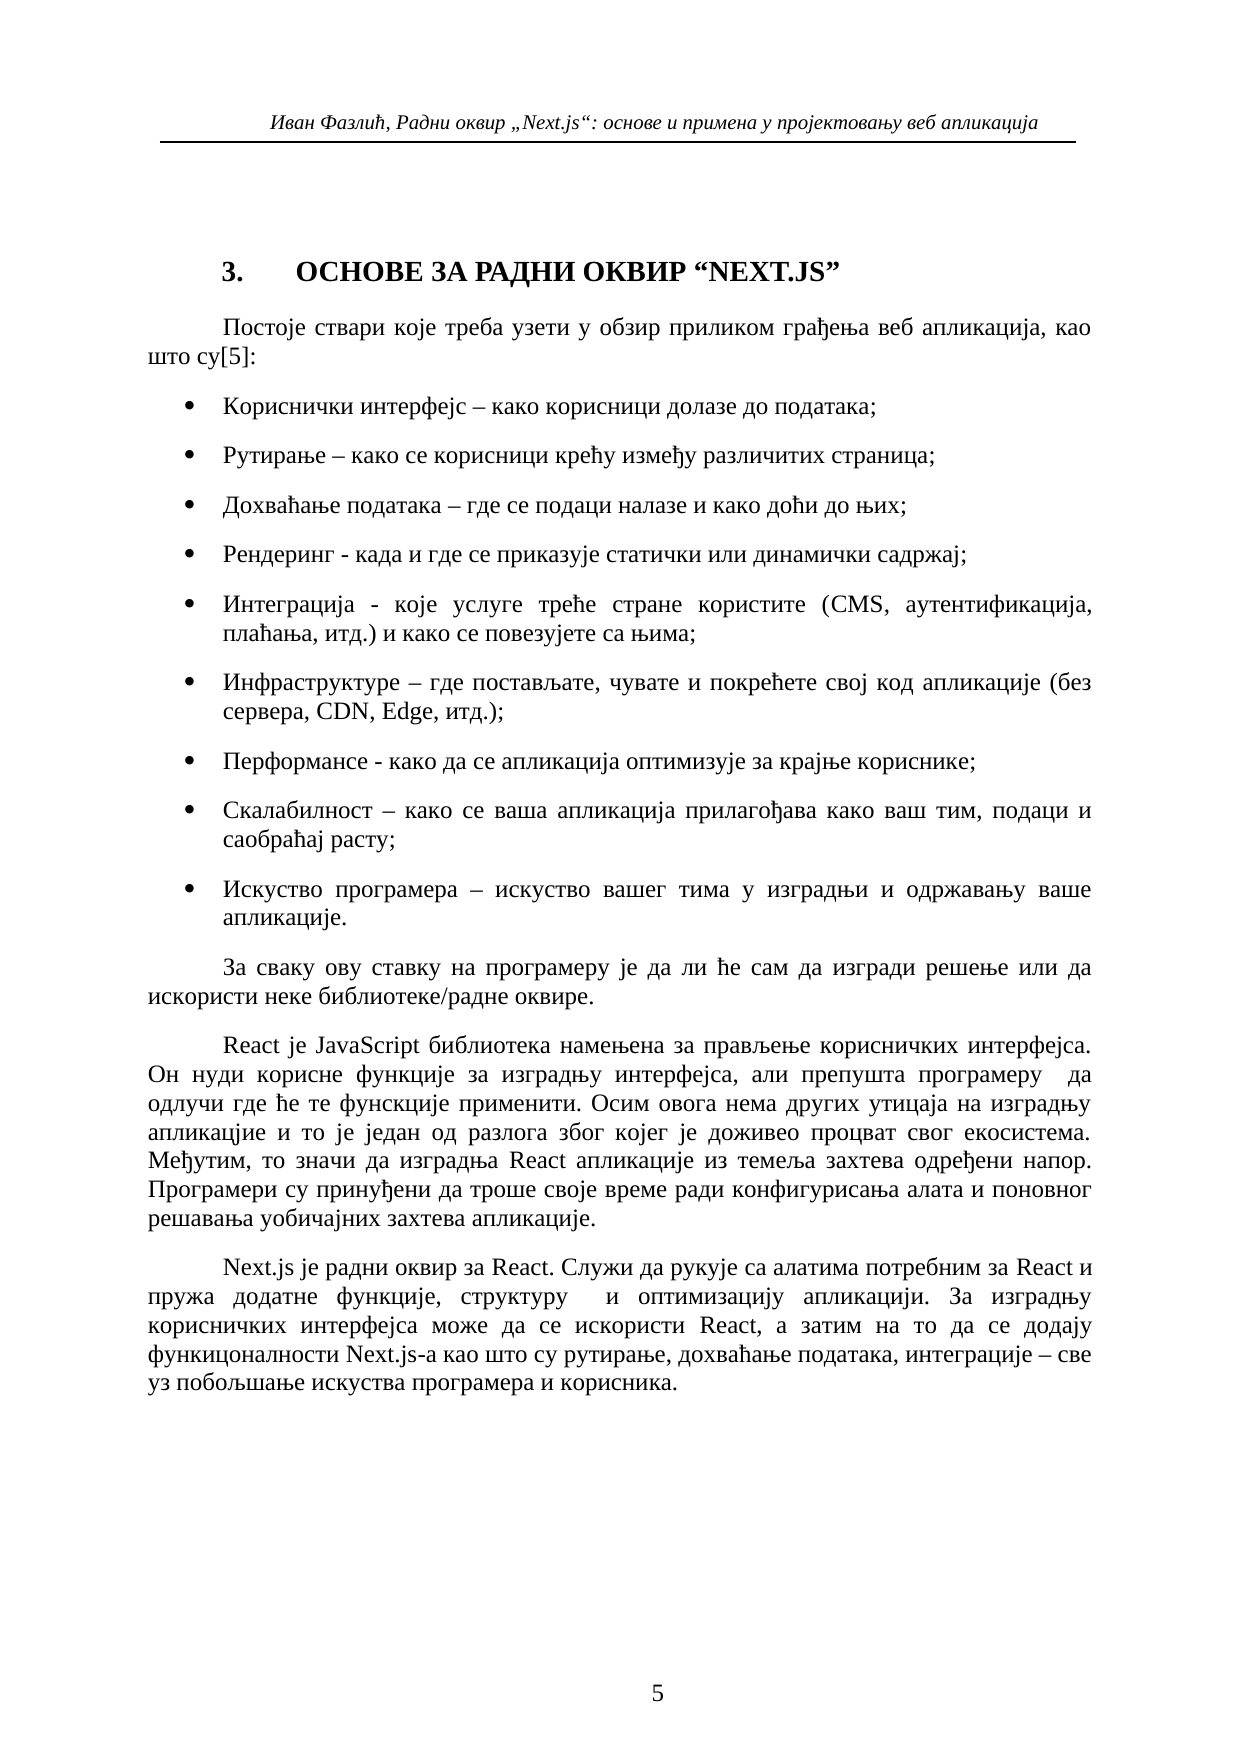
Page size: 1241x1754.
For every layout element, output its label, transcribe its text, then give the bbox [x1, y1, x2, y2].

text За сваку ову ставку на програмеру је да ли ће сам да изгради решење или да искористи неке библиотеке/радне оквире. [148, 952, 1093, 1009]
list Дохваћање података – где се подаци налазе и како доћи до њих; [185, 490, 1093, 519]
list Интеграција - које услуге треће стране користите (CMS, аутентификација, плаћања, итд.) и како се повезујете са њима; [185, 589, 1093, 647]
text React је JavaScript библиотека намењена за прављење корисничких интерфејса. Он нуди корисне функције за изградњу интерфејса, али препушта програмеру да oдлучи где ће те фунскције применити. Осим овога нема других утицаја на изградњу апликацјие и то је један од разлога због којег је доживео процват свог екосистема. Међутим, то значи да изградња React апликације из темеља захтева одређени напор. Програмери су принуђени да троше своје време ради конфигурисања алата и поновног решавања уобичајних захтева апликације. [148, 1030, 1093, 1232]
list Перформансе - како да се апликација оптимизује за крајње кориснике; [185, 746, 1093, 774]
list Инфраструктуре – где постављате, чувате и покрећете свој код апликације (без сервера, CDN, Edge, итд.); [185, 667, 1093, 725]
list Рутирање – како се корисници крећу између различитих страница; [185, 440, 1093, 469]
list Рендеринг - када и где се приказује статички или динамички садржај; [185, 539, 1093, 568]
subtitle Основе за радни оквир “Next.js” [185, 254, 1093, 287]
list Кориснички интерфејс – како корисници долазе до података; [185, 391, 1093, 419]
list Скалабилност – како се ваша апликација прилагођава како ваш тим, подаци и саобраћај расту; [185, 795, 1093, 853]
list Искуство програмера – искуство вашег тима у изградњи и одржавању ваше апликације. [185, 874, 1093, 931]
text Next.js је радни оквир за React. Служи да рукује са алатима потребним за React и пружа додатне функције, структуру и оптимизацију апликацији. За изградњу корисничких интерфејса може да се искористи React, а затим на то да се додају функицоналности Next.js-а као што су рутирање, дохваћање података, интеграције – све уз побољшање искуства програмера и корисника. [148, 1252, 1093, 1396]
text Постоје ствари које треба узети у обзир приликом грађења веб апликација, као што су[5]: [148, 312, 1093, 370]
